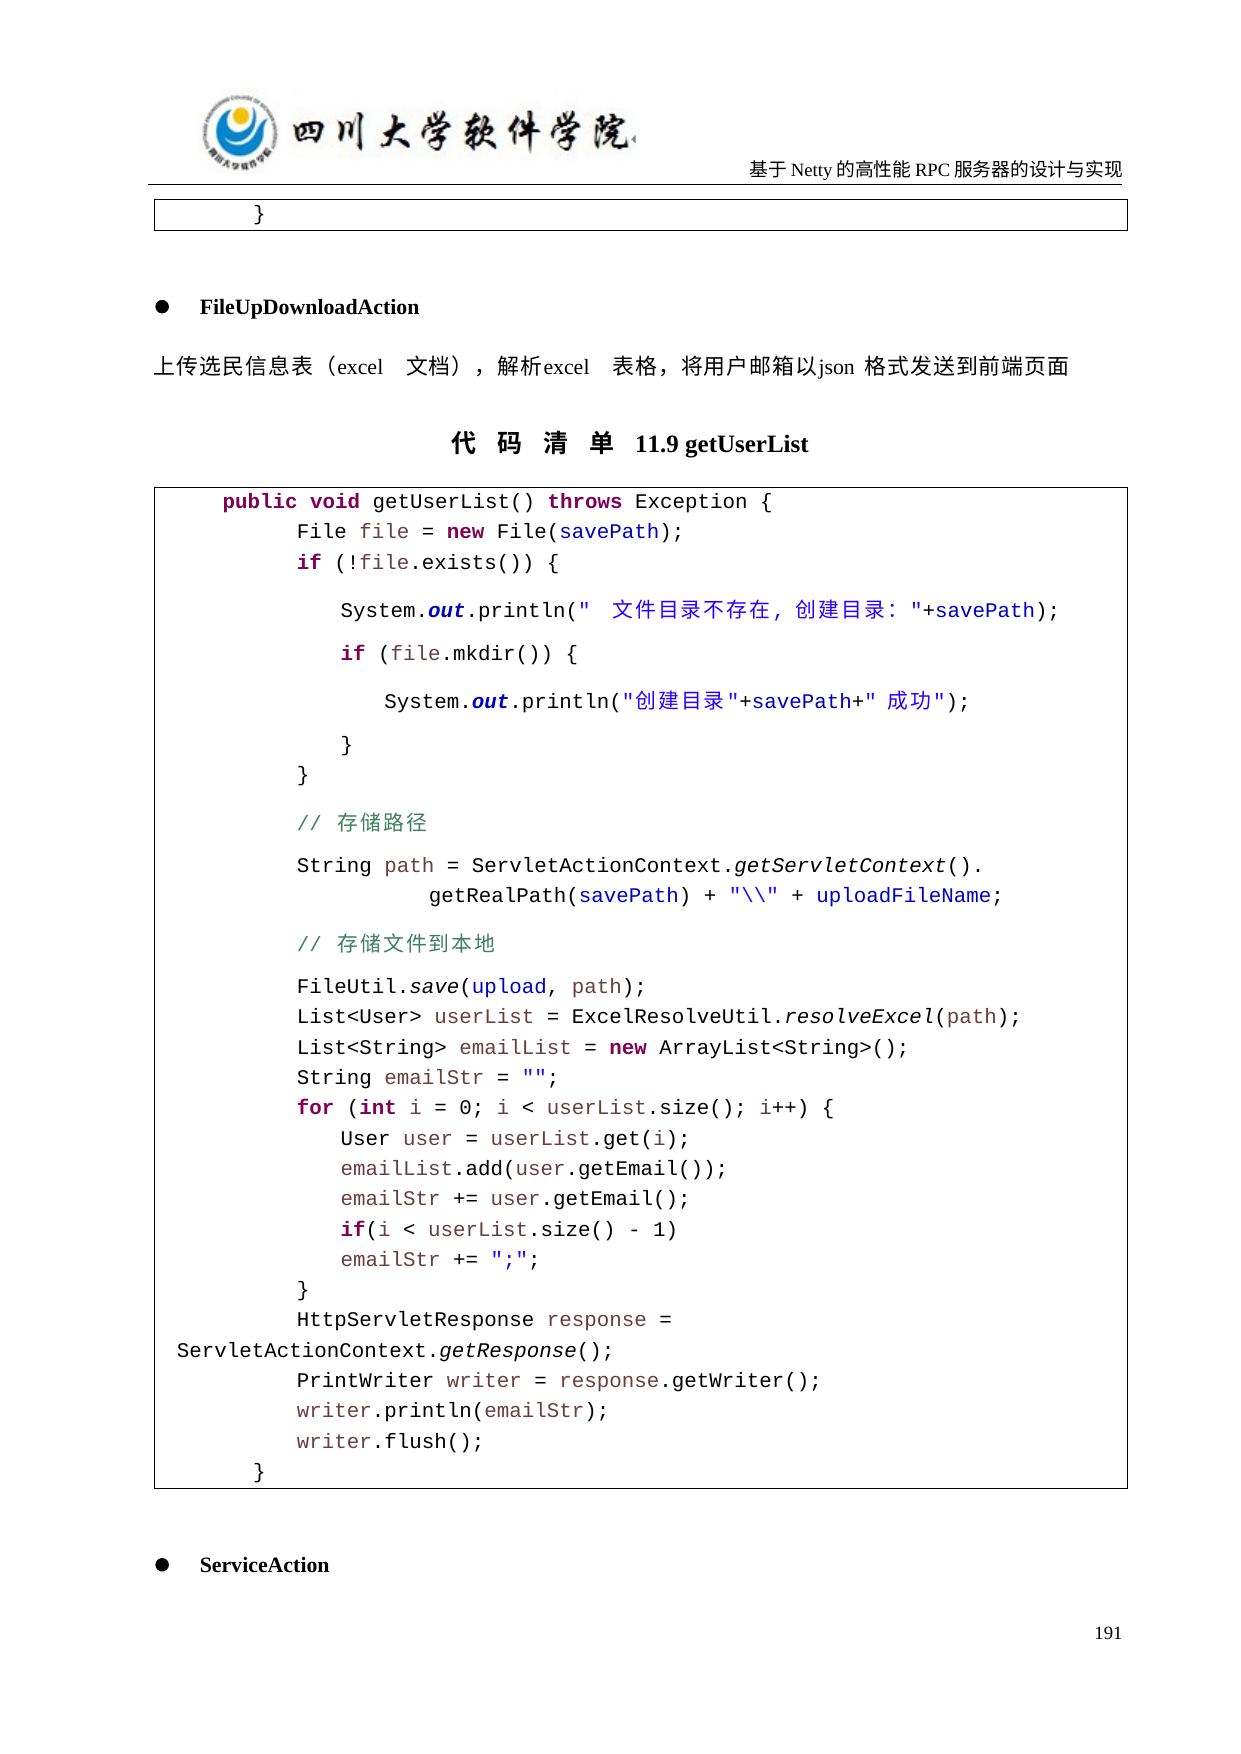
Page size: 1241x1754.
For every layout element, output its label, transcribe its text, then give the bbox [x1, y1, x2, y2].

list 上传选民信息表（excel文档），解析excel表格，将用户邮箱以json格式发送到前端页面 [154, 334, 1116, 395]
list ServiceAction [154, 1550, 1116, 1580]
picture [197, 88, 639, 177]
list FileUpDownloadAction [154, 292, 1116, 322]
text 代码清单11.9 getUserList [154, 411, 1116, 472]
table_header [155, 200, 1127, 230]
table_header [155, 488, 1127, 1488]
